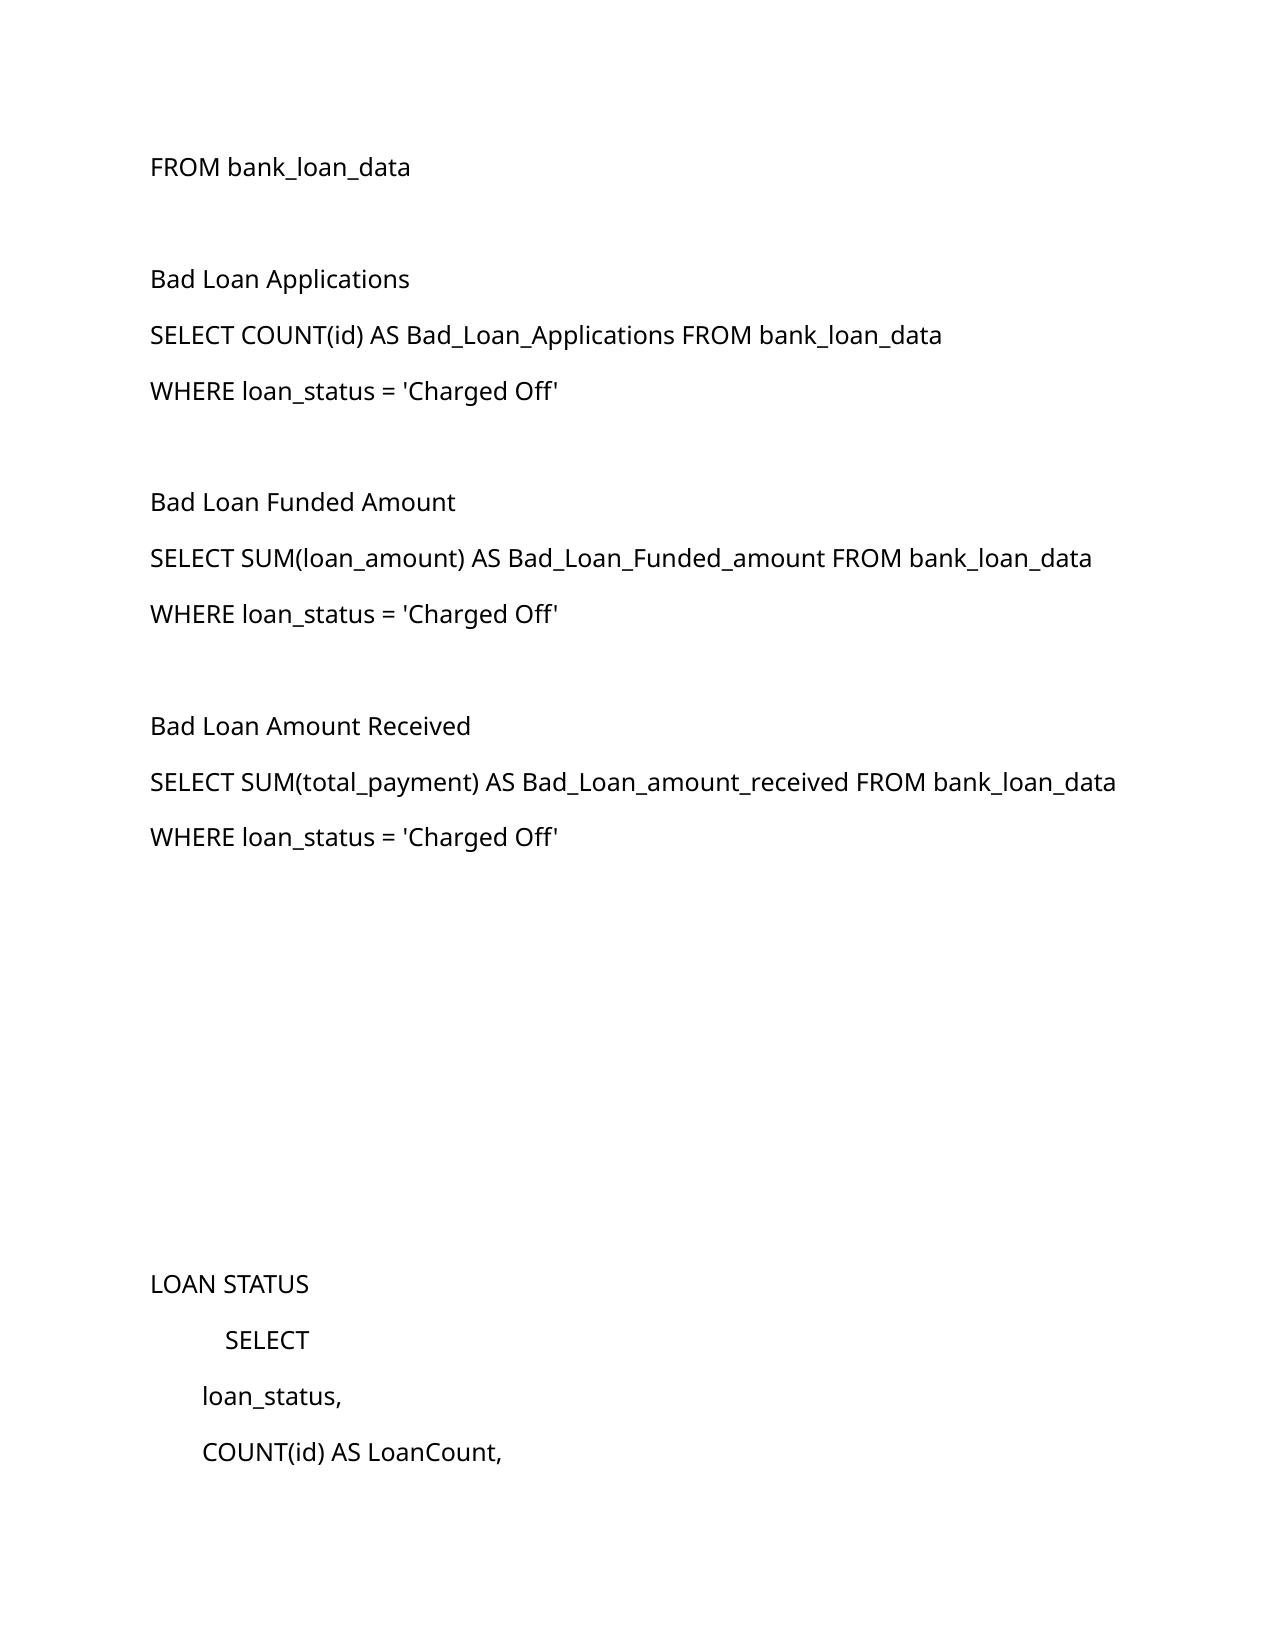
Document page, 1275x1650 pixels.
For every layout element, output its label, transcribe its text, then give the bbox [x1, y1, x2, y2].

text loan_status, [150, 1378, 1125, 1412]
text SELECT COUNT(id) AS Bad_Loan_Applications FROM bank_loan_data [150, 317, 1125, 352]
text Bad Loan Applications [150, 262, 1125, 296]
text Bad Loan Funded Amount [150, 485, 1125, 519]
text SELECT SUM(total_payment) AS Bad_Loan_amount_received FROM bank_loan_data [150, 764, 1125, 798]
text SELECT [150, 1322, 1125, 1357]
text WHERE loan_status = 'Charged Off' [150, 820, 1125, 854]
text SELECT SUM(loan_amount) AS Bad_Loan_Funded_amount FROM bank_loan_data [150, 541, 1125, 575]
text WHERE loan_status = 'Charged Off' [150, 597, 1125, 631]
text COUNT(id) AS LoanCount, [150, 1434, 1125, 1468]
text LOAN STATUS [150, 1267, 1125, 1301]
text WHERE loan_status = 'Charged Off' [150, 373, 1125, 407]
text FROM bank_loan_data [150, 150, 1125, 184]
text Bad Loan Amount Received [150, 708, 1125, 742]
